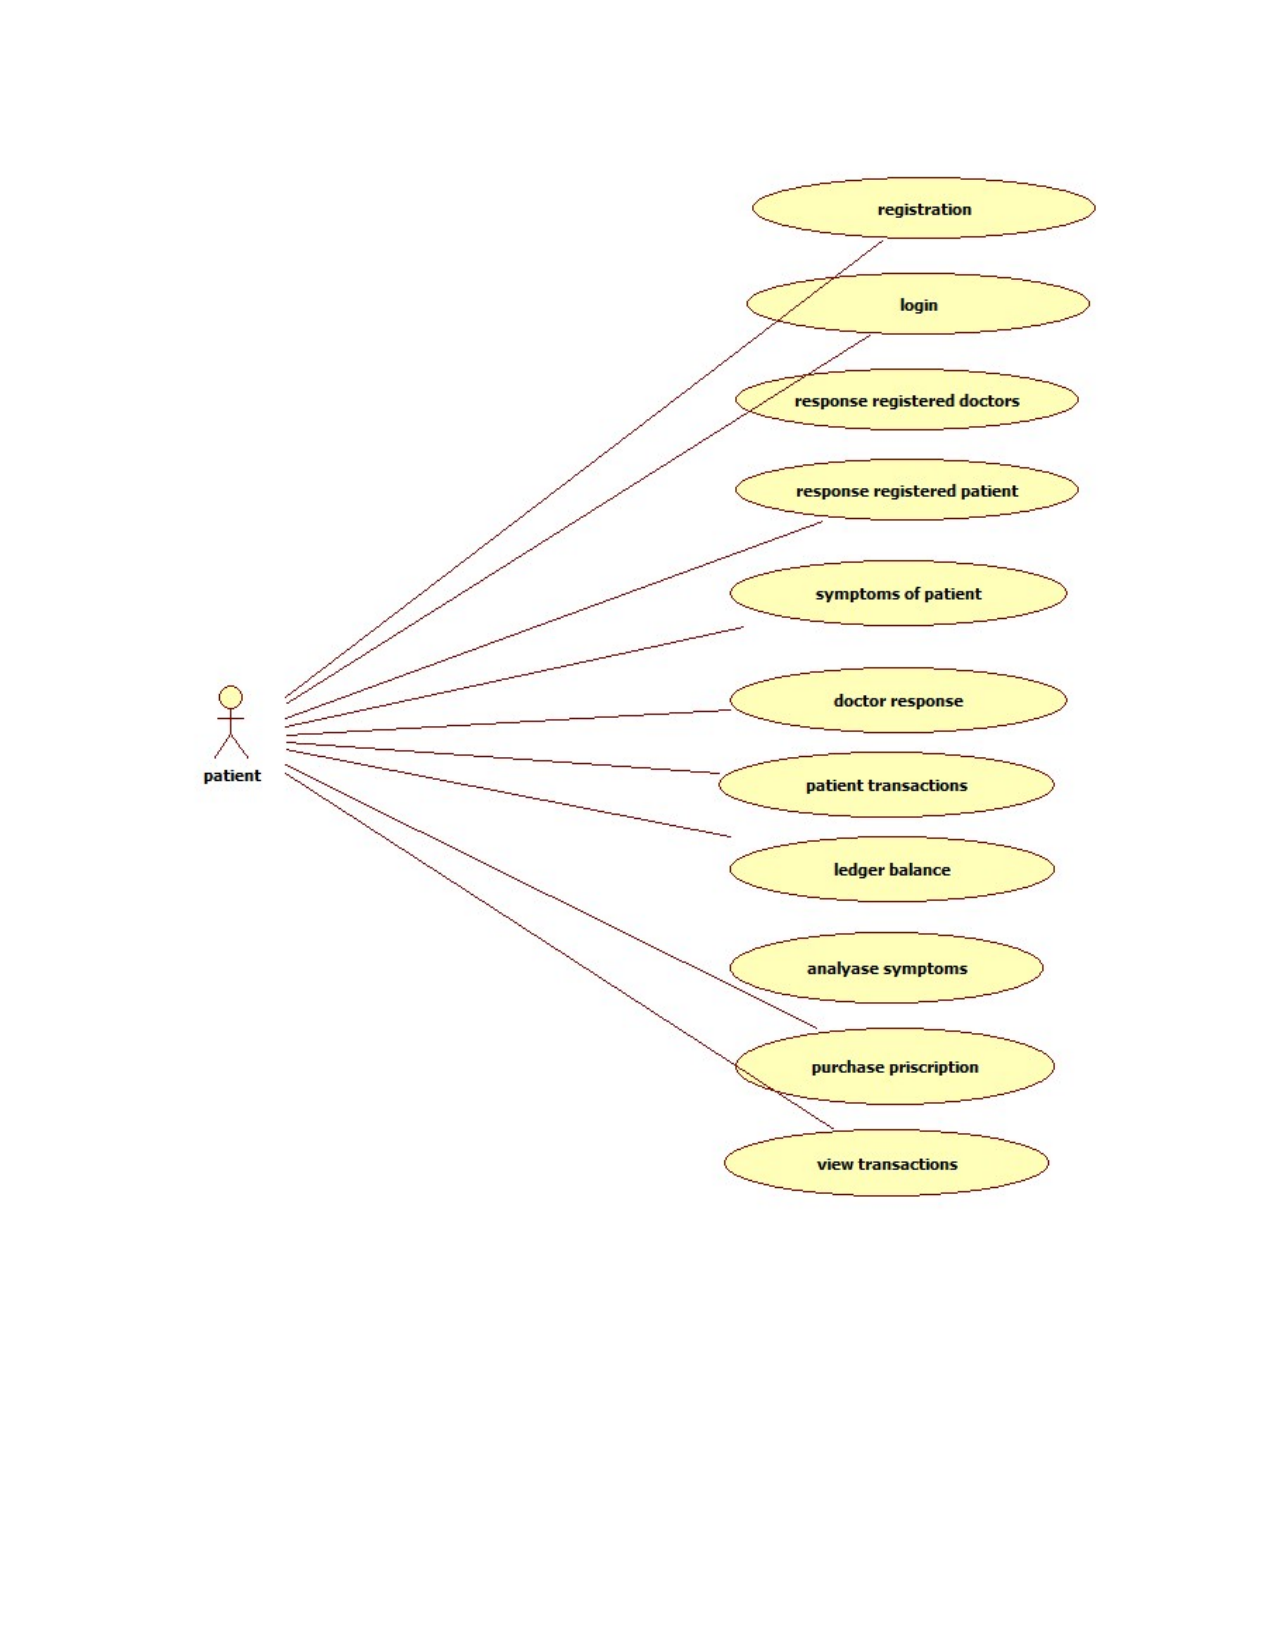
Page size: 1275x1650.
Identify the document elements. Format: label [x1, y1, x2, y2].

picture [150, 150, 1124, 1225]
